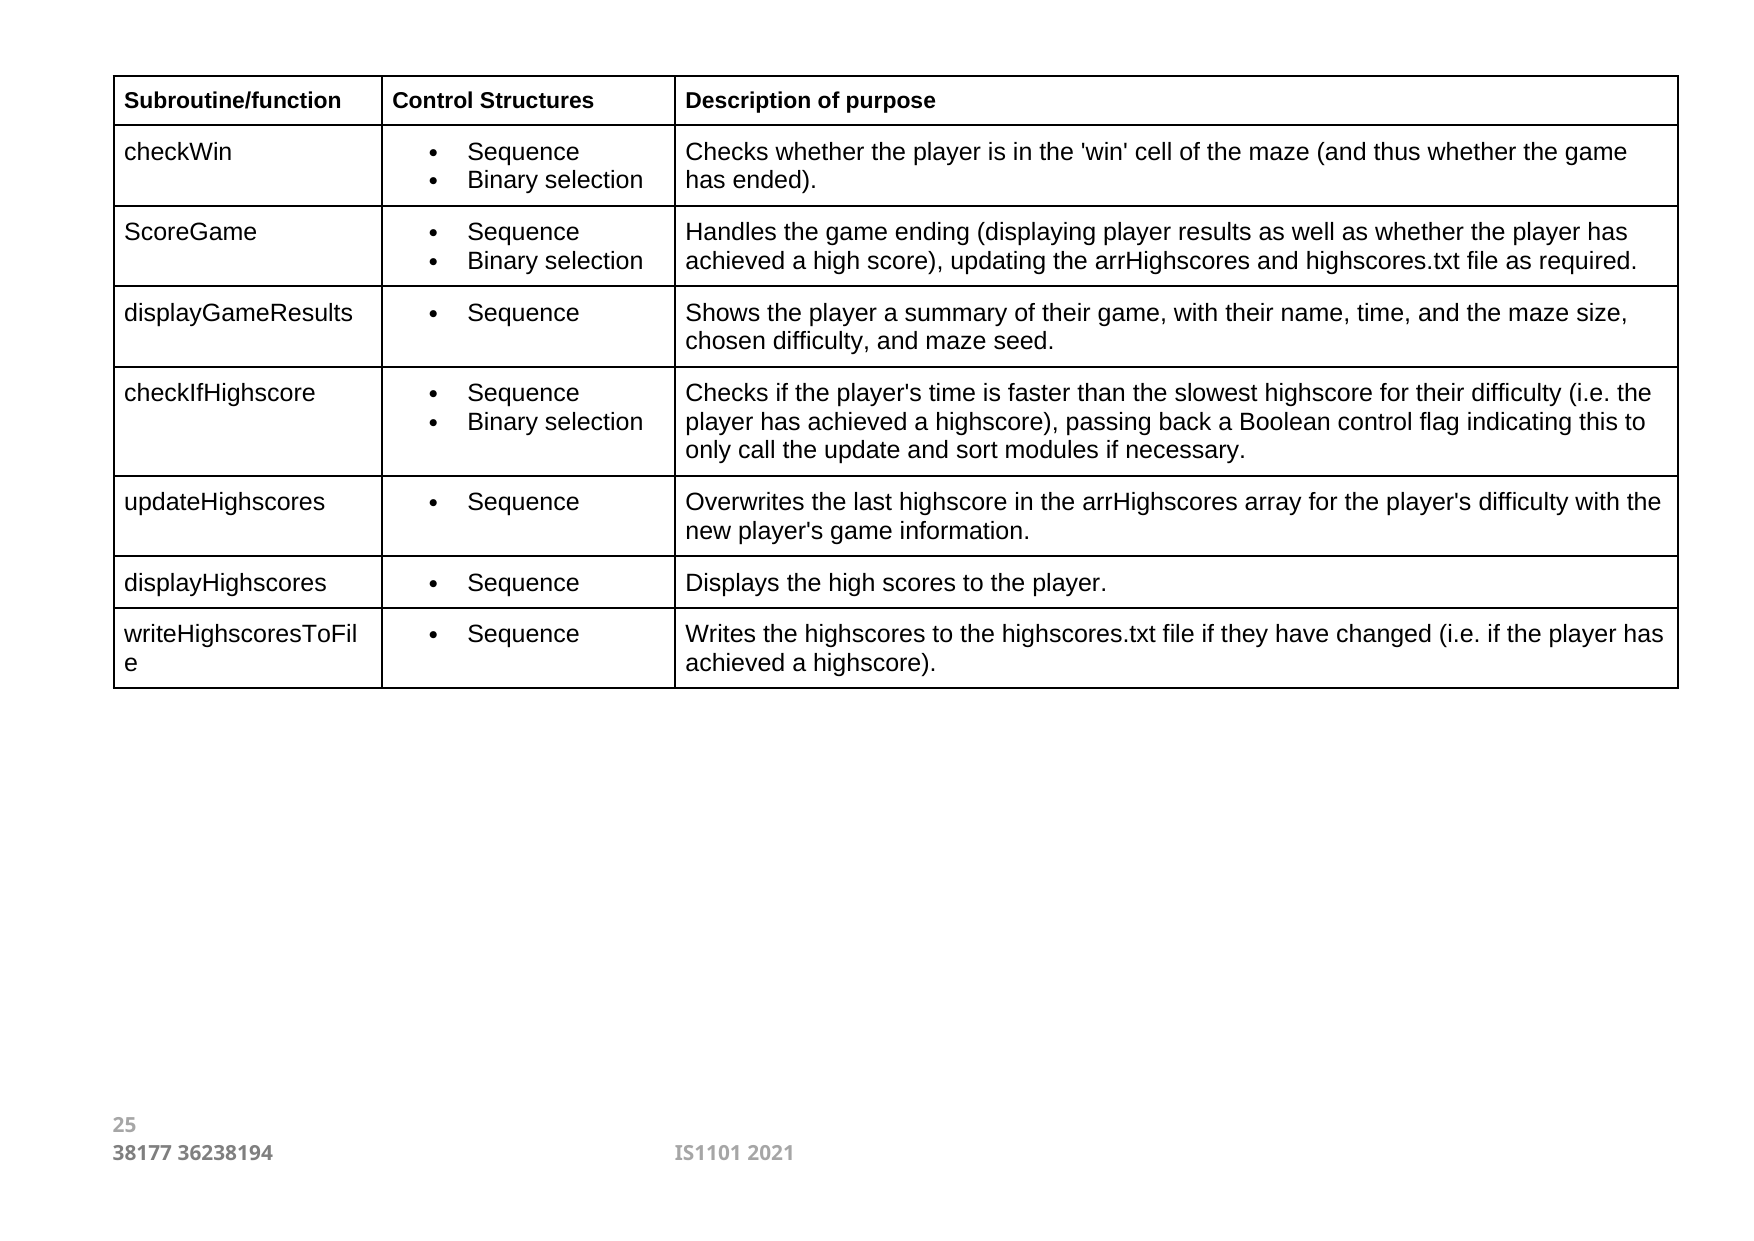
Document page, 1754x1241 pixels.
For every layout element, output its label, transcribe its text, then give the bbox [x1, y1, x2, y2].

table_cell Sequence [383, 287, 674, 366]
table_cell writeHighscoresToFile [115, 609, 381, 687]
table_header Description of purpose [676, 77, 1677, 124]
table_cell checkWin [115, 126, 381, 205]
table_cell Sequence [383, 557, 674, 607]
table_cell Handles the game ending (displaying player results as well as whether the player has achieved a high score), updating the arrHighscores and highscores.txt file as required. [676, 207, 1677, 285]
table_cell Displays the high scores to the player. [676, 557, 1677, 607]
table_cell Sequence [383, 477, 674, 555]
table_header Subroutine/function [115, 77, 381, 124]
table_cell Checks if the player's time is faster than the slowest highscore for their difficulty (i.e. the player has achieved a highscore), passing back a Boolean control flag indicating this to only call the update and sort modules if necessary. [676, 368, 1677, 475]
table_cell updateHighscores [115, 477, 381, 555]
table_cell displayGameResults [115, 287, 381, 366]
table_cell Writes the highscores to the highscores.txt file if they have changed (i.e. if the player has achieved a highscore). [676, 609, 1677, 687]
table_cell Sequence Binary selection [383, 368, 674, 475]
table_cell Overwrites the last highscore in the arrHighscores array for the player's difficulty with the new player's game information. [676, 477, 1677, 555]
table_cell Shows the player a summary of their game, with their name, time, and the maze size, chosen difficulty, and maze seed. [676, 287, 1677, 366]
table_cell displayHighscores [115, 557, 381, 607]
table_cell checkIfHighscore [115, 368, 381, 475]
table_cell Sequence [383, 609, 674, 687]
table_cell Sequence Binary selection [383, 126, 674, 205]
table_header Control Structures [383, 77, 674, 124]
table_cell ScoreGame [115, 207, 381, 285]
table_cell Checks whether the player is in the 'win' cell of the maze (and thus whether the game has ended). [676, 126, 1677, 205]
table_cell Sequence Binary selection [383, 207, 674, 285]
